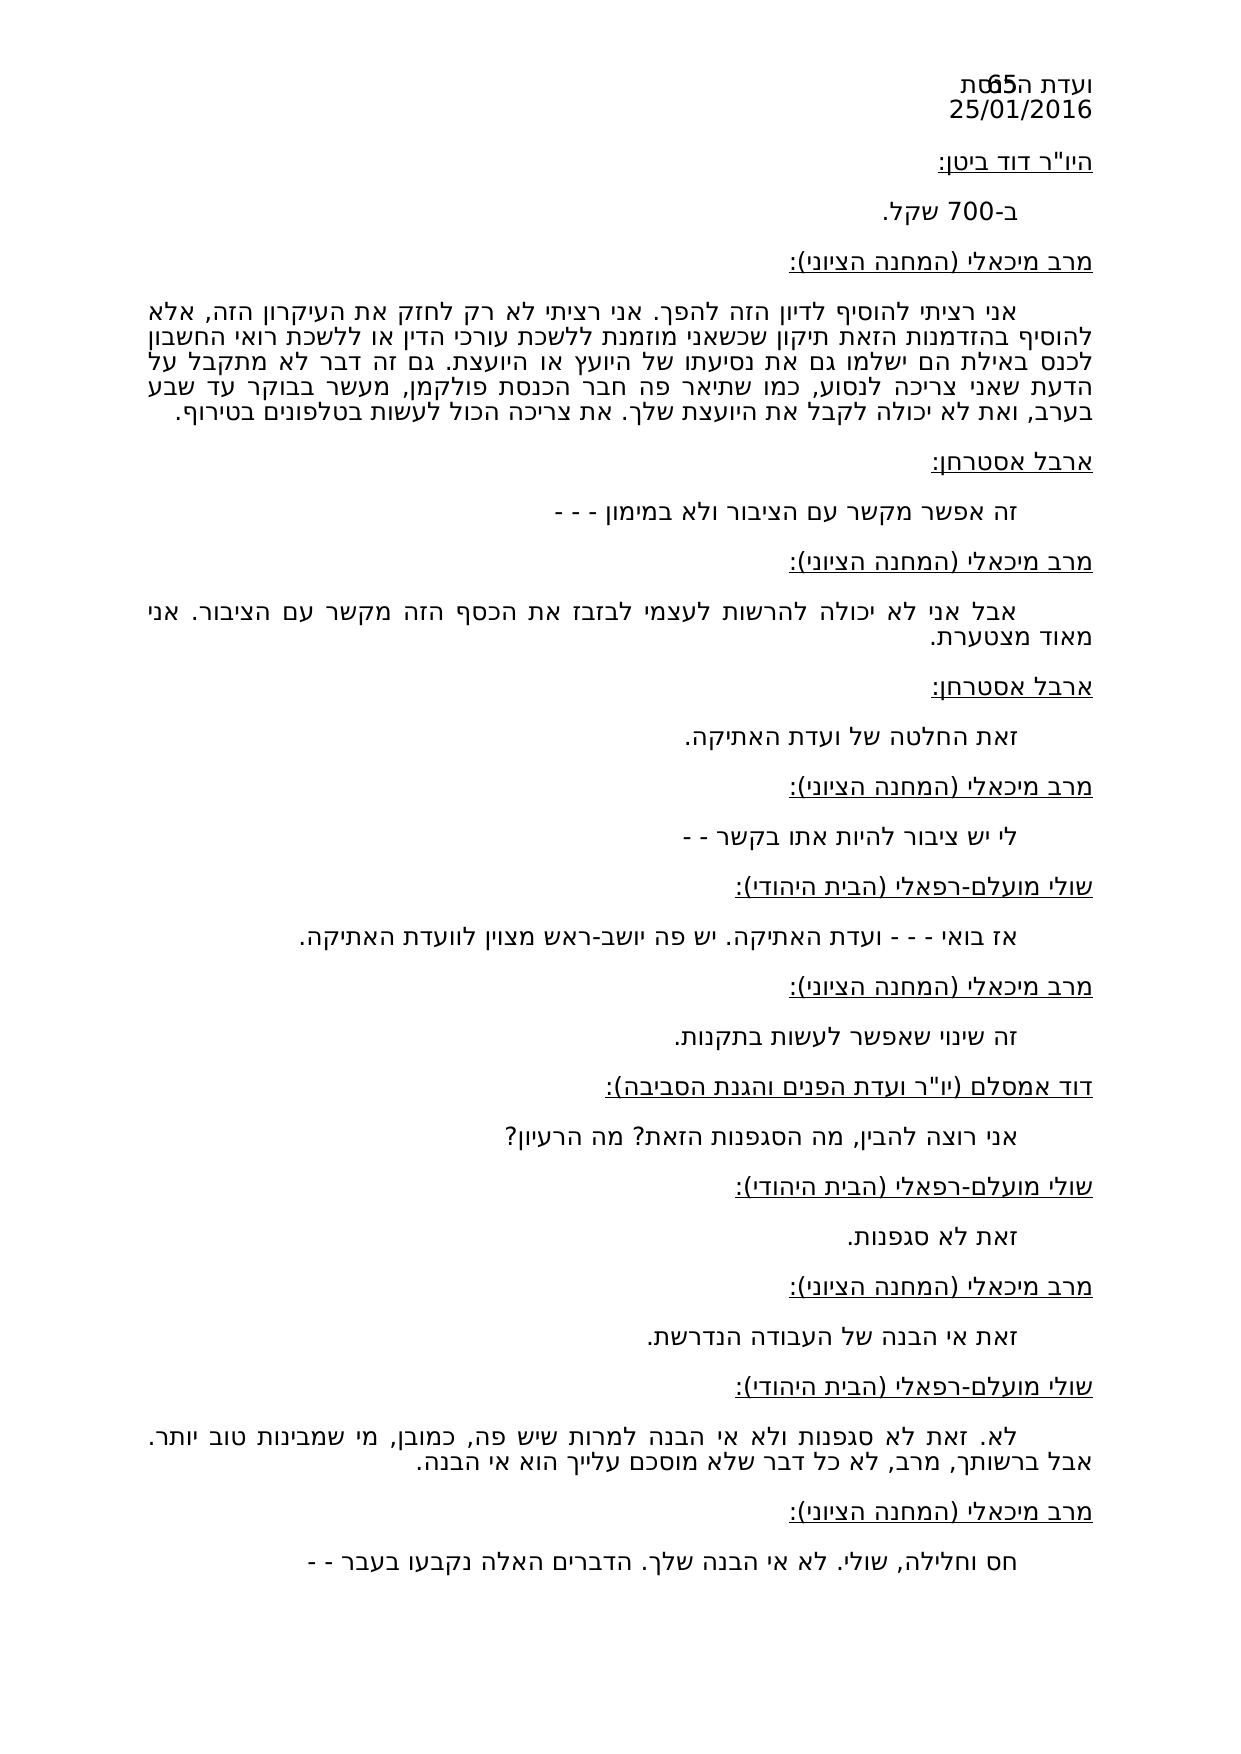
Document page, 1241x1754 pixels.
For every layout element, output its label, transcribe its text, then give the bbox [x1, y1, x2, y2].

text מרב מיכאלי (המחנה הציוני): [147, 1500, 1093, 1525]
text שולי מועלם-רפאלי (הבית היהודי): [147, 1375, 1093, 1400]
text אז בואי - - - ועדת האתיקה. יש פה יושב-ראש מצוין לוועדת האתיקה. [147, 925, 1093, 950]
text זה שינוי שאפשר לעשות בתקנות. [147, 1025, 1093, 1050]
text מרב מיכאלי (המחנה הציוני): [147, 775, 1093, 800]
text זאת אי הבנה של העבודה הנדרשת. [147, 1325, 1093, 1350]
text אני רוצה להבין, מה הסגפנות הזאת? מה הרעיון? [147, 1125, 1093, 1150]
text מרב מיכאלי (המחנה הציוני): [147, 975, 1093, 1000]
text שולי מועלם-רפאלי (הבית היהודי): [147, 1175, 1093, 1200]
text מרב מיכאלי (המחנה הציוני): [147, 550, 1093, 575]
text ארבל אסטרחן: [147, 675, 1093, 700]
text מרב מיכאלי (המחנה הציוני): [147, 1275, 1093, 1300]
text לי יש ציבור להיות אתו בקשר - - [147, 825, 1093, 850]
text היו"ר דוד ביטן: [147, 150, 1093, 175]
text אבל אני לא יכולה להרשות לעצמי לבזבז את הכסף הזה מקשר עם הציבור. אני מאוד מצטערת. [147, 600, 1093, 650]
text דוד אמסלם (יו"ר ועדת הפנים והגנת הסביבה): [147, 1075, 1093, 1100]
text חס וחלילה, שולי. לא אי הבנה שלך. הדברים האלה נקבעו בעבר - - [147, 1550, 1093, 1575]
text שולי מועלם-רפאלי (הבית היהודי): [147, 875, 1093, 900]
text זה אפשר מקשר עם הציבור ולא במימון - - - [147, 500, 1093, 525]
text לא. זאת לא סגפנות ולא אי הבנה למרות שיש פה, כמובן, מי שמבינות טוב יותר. אבל ברשותך, מרב, לא כל דבר שלא מוסכם עלייך הוא אי הבנה. [147, 1425, 1093, 1475]
text ב-700 שקל. [147, 200, 1093, 225]
text זאת לא סגפנות. [147, 1225, 1093, 1250]
text מרב מיכאלי (המחנה הציוני): [147, 250, 1093, 275]
text ארבל אסטרחן: [147, 450, 1093, 475]
text אני רציתי להוסיף לדיון הזה להפך. אני רציתי לא רק לחזק את העיקרון הזה, אלא להוסיף בהזדמנות הזאת תיקון שכשאני מוזמנת ללשכת עורכי הדין או ללשכת רואי החשבון לכנס באילת הם ישלמו גם את נסיעתו של היועץ או היועצת. גם זה דבר לא מתקבל על הדעת שאני צריכה לנסוע, כמו שתיאר פה חבר הכנסת פולקמן, מעשר בבוקר עד שבע בערב, ואת לא יכולה לקבל את היועצת שלך. את צריכה הכול לעשות בטלפונים בטירוף. [147, 300, 1093, 425]
text זאת החלטה של ועדת האתיקה. [147, 725, 1093, 750]
